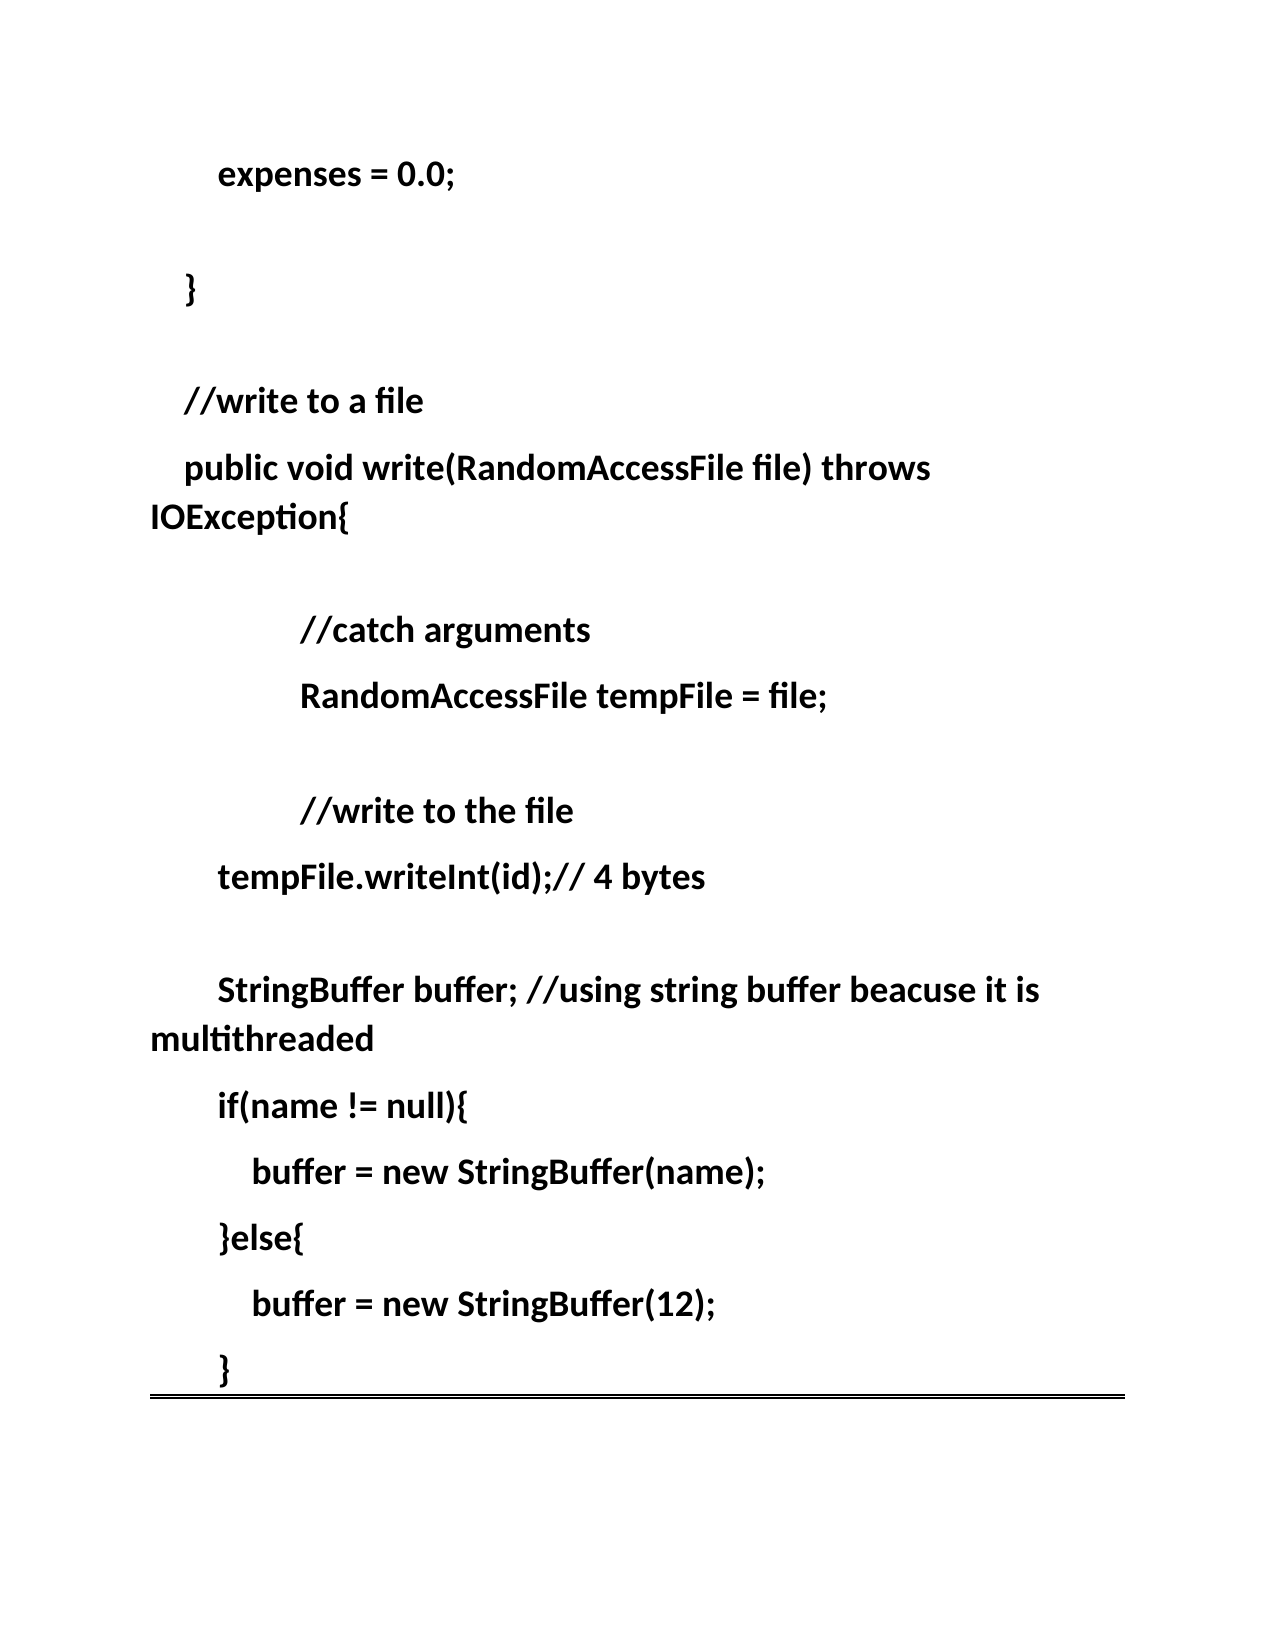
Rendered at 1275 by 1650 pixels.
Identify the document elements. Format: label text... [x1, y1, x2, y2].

text expenses = 0.0; [150, 150, 1125, 196]
text public void write(RandomAccessFile file) throws IOException{ [150, 444, 1125, 539]
text if(name != null){ [150, 1082, 1125, 1127]
text //write to a file [150, 377, 1125, 423]
text RandomAccessFile tempFile = file; [150, 672, 1125, 718]
text buffer = new StringBuffer(name); [150, 1148, 1125, 1193]
text } [150, 264, 1125, 310]
text } [150, 1346, 1125, 1394]
text StringBuffer buffer; //using string buffer beacuse it is multithreaded [150, 966, 1125, 1061]
text //write to the file [150, 787, 1125, 833]
text }else{ [150, 1214, 1125, 1260]
text //catch arguments [150, 606, 1125, 652]
text tempFile.writeInt(id);// 4 bytes [150, 853, 1125, 899]
text buffer = new StringBuffer(12); [150, 1280, 1125, 1326]
